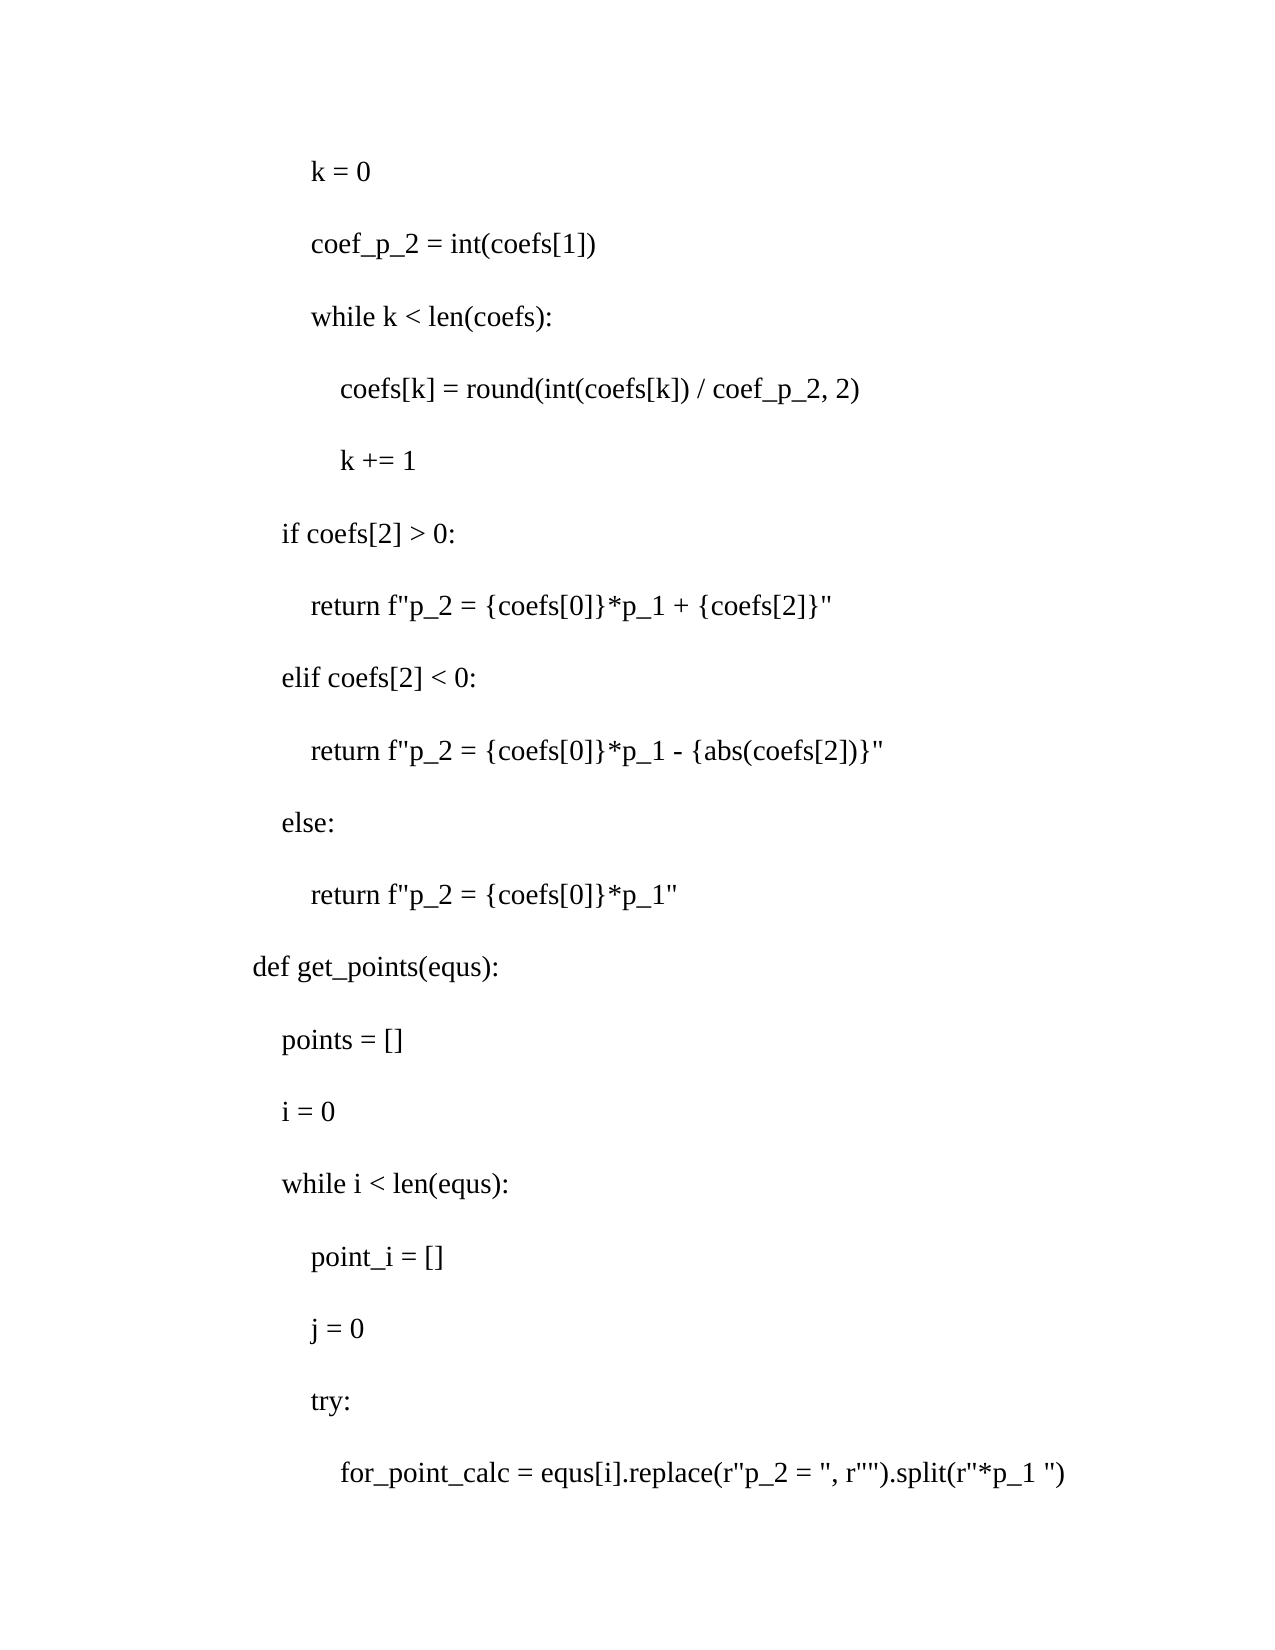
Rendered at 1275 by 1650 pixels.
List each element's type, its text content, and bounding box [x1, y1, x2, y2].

list return f"p_2 = {coefs[0]}*p_1" [252, 877, 1186, 911]
list point_i = [] [252, 1239, 1186, 1272]
list points = [] [252, 1022, 1186, 1055]
list k += 1 [252, 443, 1186, 477]
list else: [252, 805, 1186, 838]
list coef_p_2 = int(coefs[1]) [252, 227, 1186, 260]
list j = 0 [252, 1311, 1186, 1344]
list coefs[k] = round(int(coefs[k]) / coef_p_2, 2) [252, 371, 1186, 405]
list for_point_calc = equs[i].replace(r"p_2 = ", r"").split(r"*p_1 ") [252, 1456, 1186, 1489]
list k = 0 [252, 154, 1186, 188]
list try: [252, 1383, 1186, 1417]
list return f"p_2 = {coefs[0]}*p_1 - {abs(coefs[2])}" [252, 733, 1186, 766]
list def get_points(equs): [252, 949, 1186, 983]
list if coefs[2] > 0: [252, 516, 1186, 549]
list elif coefs[2] < 0: [252, 660, 1186, 694]
list while i < len(equs): [252, 1166, 1186, 1200]
list while k < len(coefs): [252, 299, 1186, 332]
list i = 0 [252, 1094, 1186, 1128]
list return f"p_2 = {coefs[0]}*p_1 + {coefs[2]}" [252, 588, 1186, 622]
